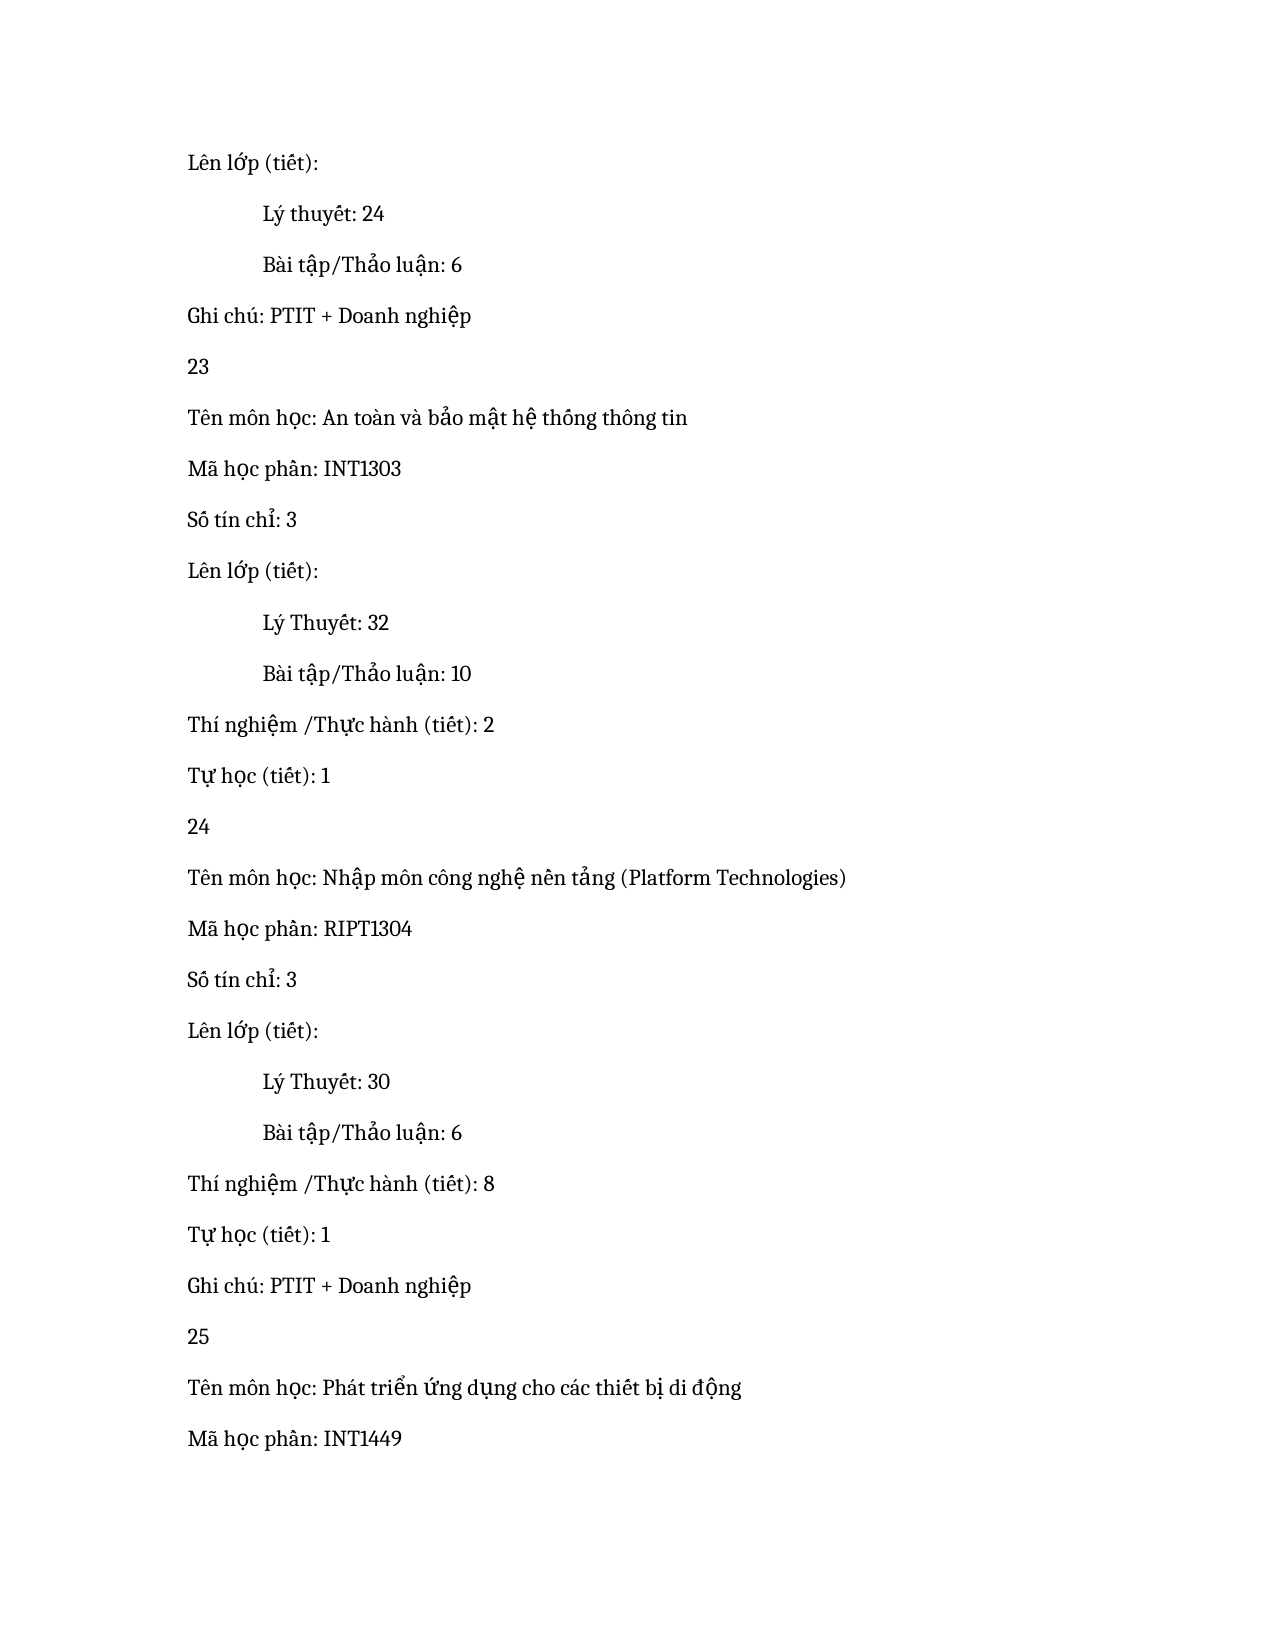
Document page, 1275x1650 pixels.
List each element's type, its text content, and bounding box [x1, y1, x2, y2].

text 24 [187, 813, 1087, 840]
text Tên môn học: Phát triển ứng dụng cho các thiết bị di động [187, 1375, 1087, 1401]
text 25 [187, 1324, 1087, 1350]
text Ghi chú: PTIT + Doanh nghiệp [187, 1273, 1087, 1299]
text Bài tập/Thảo luận: 6 [187, 252, 1087, 278]
text Lý Thuyết: 32 [187, 609, 1087, 636]
text Tự học (tiết): 1 [187, 762, 1087, 789]
text Mã học phần: RIPT1304 [187, 916, 1087, 942]
text Số tín chỉ: 3 [187, 967, 1087, 993]
text Tên môn học: Nhập môn công nghệ nền tảng (Platform Technologies) [187, 864, 1087, 891]
text Tự học (tiết): 1 [187, 1222, 1087, 1248]
text Số tín chỉ: 3 [187, 507, 1087, 534]
text Mã học phần: INT1449 [187, 1426, 1087, 1452]
text Mã học phần: INT1303 [187, 456, 1087, 483]
text Thí nghiệm /Thực hành (tiết): 8 [187, 1171, 1087, 1197]
text Bài tập/Thảo luận: 10 [187, 660, 1087, 687]
text Lên lớp (tiết): [187, 558, 1087, 585]
text Lên lớp (tiết): [187, 150, 1087, 176]
text Ghi chú: PTIT + Doanh nghiệp [187, 303, 1087, 329]
text Thí nghiệm /Thực hành (tiết): 2 [187, 711, 1087, 738]
text Lên lớp (tiết): [187, 1018, 1087, 1044]
text Bài tập/Thảo luận: 6 [187, 1120, 1087, 1146]
text Lý thuyết: 24 [187, 201, 1087, 227]
text 23 [187, 354, 1087, 381]
text Tên môn học: An toàn và bảo mật hệ thống thông tin [187, 405, 1087, 432]
text Lý Thuyết: 30 [187, 1069, 1087, 1095]
